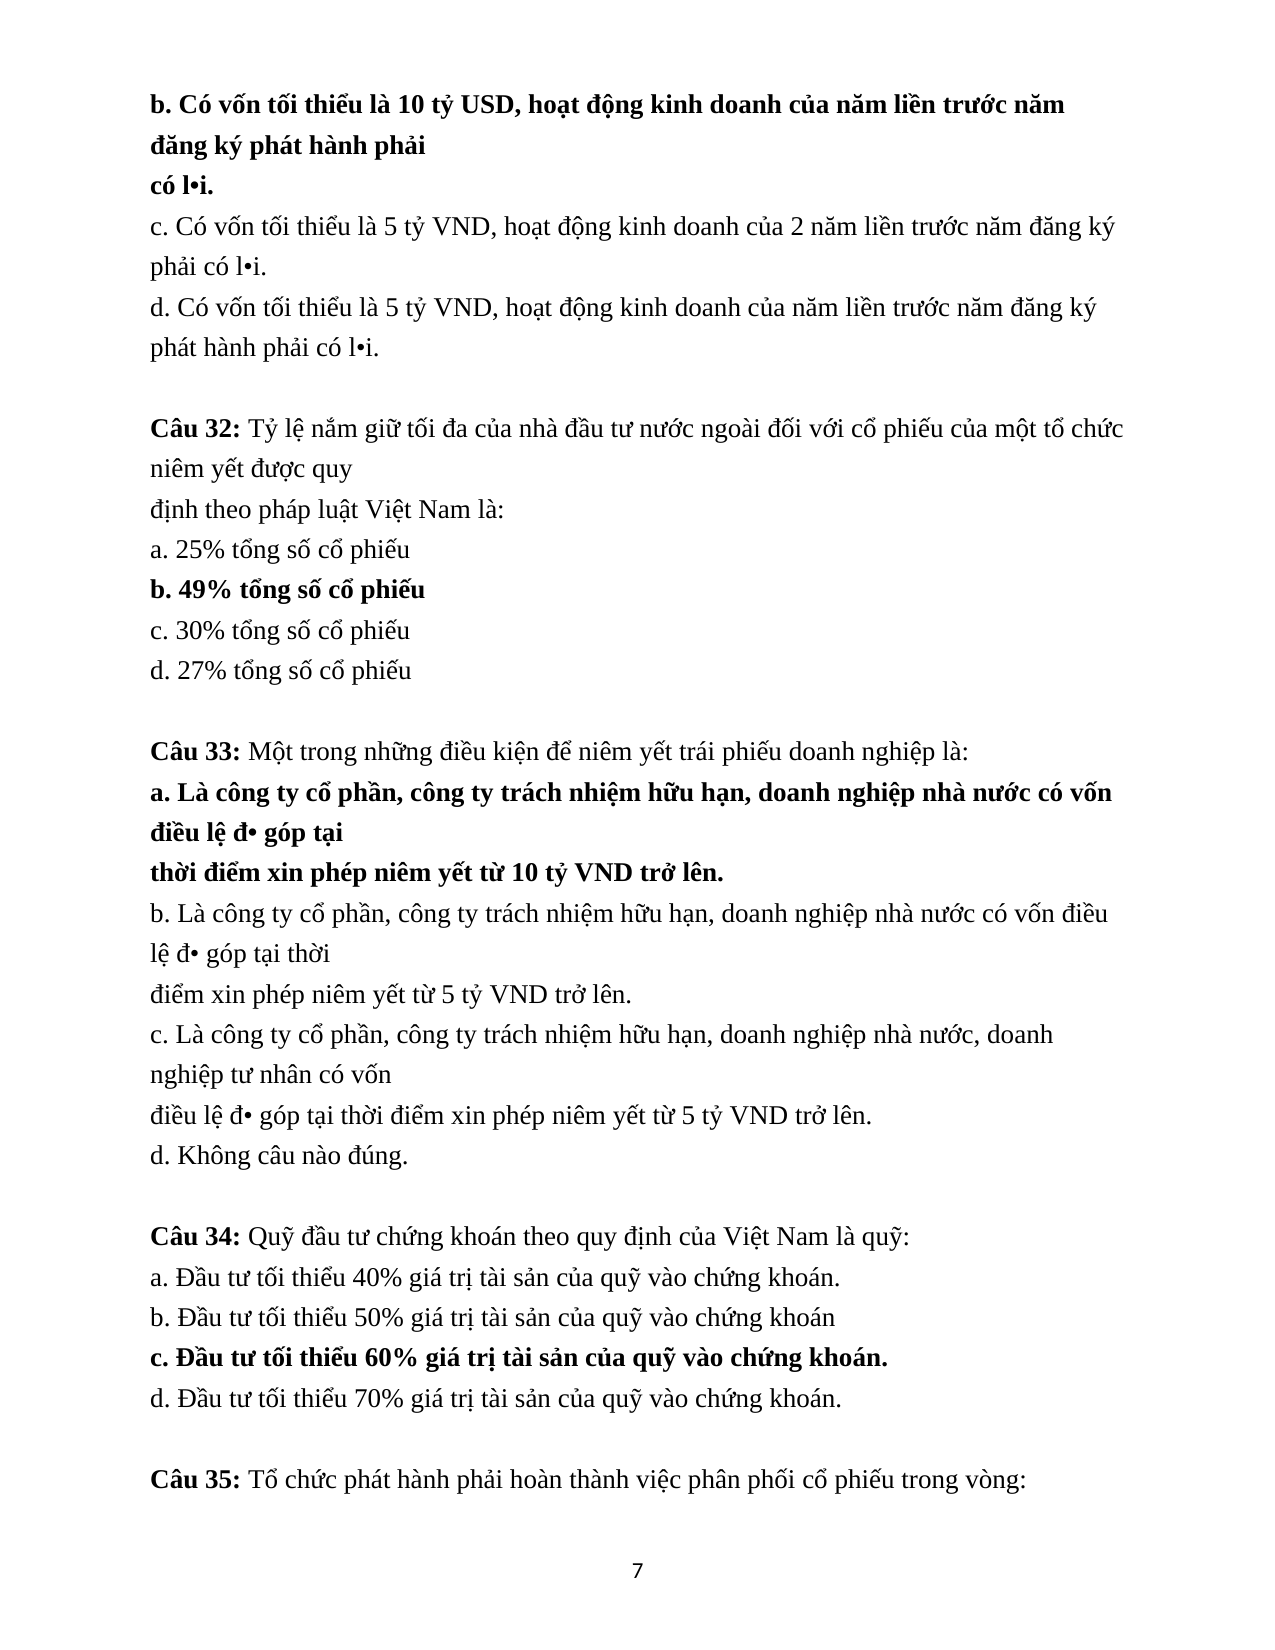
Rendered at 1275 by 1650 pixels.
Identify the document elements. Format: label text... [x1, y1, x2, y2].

text thời điểm xin phép niêm yết từ 10 tỷ VND trở lên. [150, 857, 1125, 888]
text c. Có vốn tối thiểu là 5 tỷ VND, hoạt động kinh doanh của 2 năm liền trước năm đăng ký phải có l•i. [150, 210, 1125, 281]
text a. Đầu tư tối thiểu 40% giá trị tài sản của quỹ vào chứng khoán. [150, 1261, 1125, 1292]
text điều lệ đ• góp tại thời điểm xin phép niêm yết từ 5 tỷ VND trở lên. [150, 1099, 1125, 1130]
text định theo pháp luật Việt Nam là: [150, 493, 1125, 524]
text d. Đầu tư tối thiểu 70% giá trị tài sản của quỹ vào chứng khoán. [150, 1382, 1125, 1413]
text d. 27% tổng số cổ phiếu [150, 654, 1125, 686]
text Câu 35: Tổ chức phát hành phải hoàn thành việc phân phối cổ phiếu trong vòng: [150, 1463, 1125, 1494]
text b. Là công ty cổ phần, công ty trách nhiệm hữu hạn, doanh nghiệp nhà nước có vốn điều lệ đ• góp tại thời [150, 897, 1125, 968]
text điểm xin phép niêm yết từ 5 tỷ VND trở lên. [150, 978, 1125, 1009]
text b. Đầu tư tối thiểu 50% giá trị tài sản của quỹ vào chứng khoán [150, 1301, 1125, 1332]
text a. Là công ty cổ phần, công ty trách nhiệm hữu hạn, doanh nghiệp nhà nước có vốn điều lệ đ• góp tại [150, 776, 1125, 847]
text d. Không câu nào đúng. [150, 1139, 1125, 1171]
text Câu 33: Một trong những điều kiện để niêm yết trái phiếu doanh nghiệp là: [150, 735, 1125, 766]
text b. Có vốn tối thiểu là 10 tỷ USD, hoạt động kinh doanh của năm liền trước năm đăng ký phát hành phải [150, 89, 1125, 160]
text Câu 32: Tỷ lệ nắm giữ tối đa của nhà đầu tư nước ngoài đối với cổ phiếu của một tổ chức niêm yết được quy [150, 412, 1125, 483]
text c. Là công ty cổ phần, công ty trách nhiệm hữu hạn, doanh nghiệp nhà nước, doanh nghiệp tư nhân có vốn [150, 1018, 1125, 1090]
text c. 30% tổng số cổ phiếu [150, 614, 1125, 645]
text b. 49% tổng số cổ phiếu [150, 574, 1125, 605]
text Câu 34: Quỹ đầu tư chứng khoán theo quy định của Việt Nam là quỹ: [150, 1220, 1125, 1251]
text d. Có vốn tối thiểu là 5 tỷ VND, hoạt động kinh doanh của năm liền trước năm đăng ký phát hành phải có l•i. [150, 291, 1125, 362]
text có l•i. [150, 169, 1125, 201]
text a. 25% tổng số cổ phiếu [150, 533, 1125, 564]
text c. Đầu tư tối thiểu 60% giá trị tài sản của quỹ vào chứng khoán. [150, 1342, 1125, 1373]
